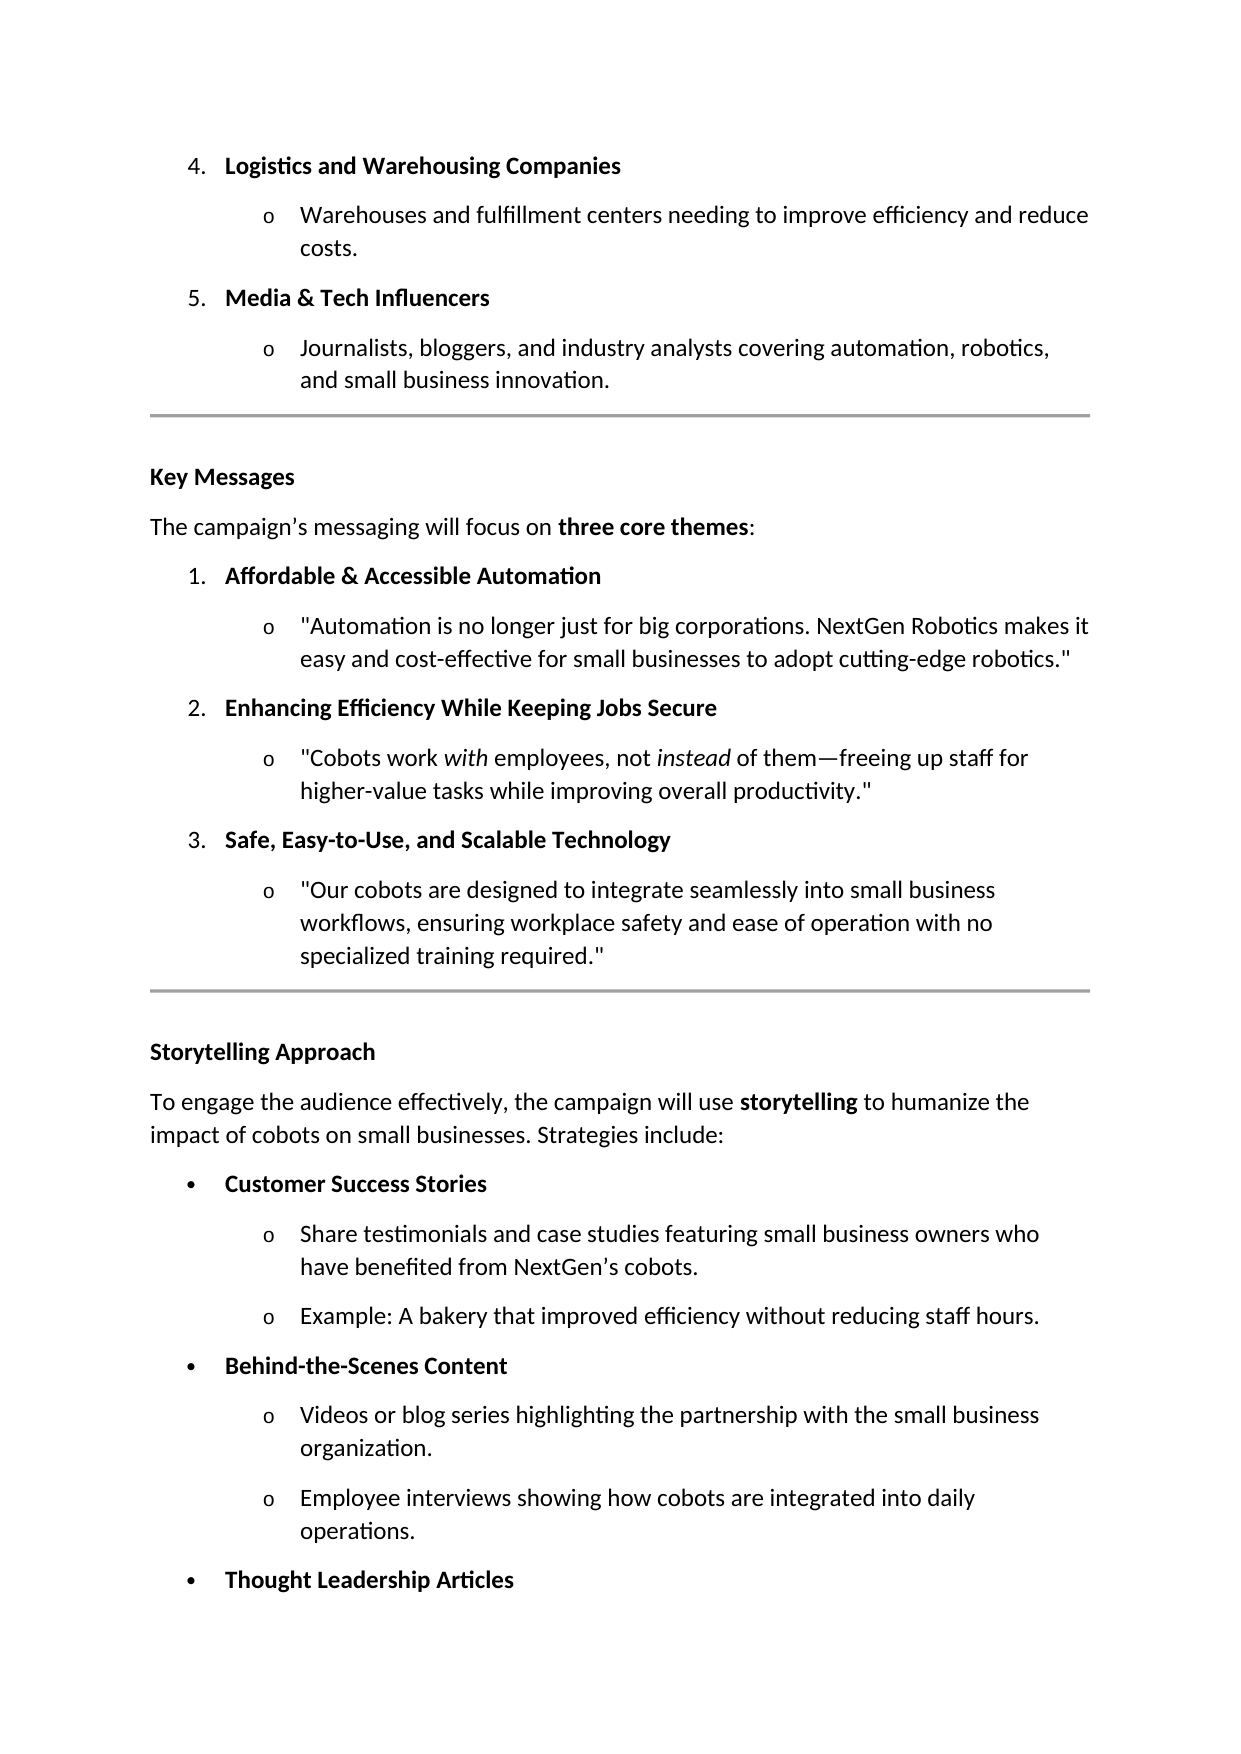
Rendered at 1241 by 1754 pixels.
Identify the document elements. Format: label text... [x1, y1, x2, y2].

list Example: A bakery that improved efficiency without reducing staff hours. [262, 1300, 1090, 1331]
list Thought Leadership Articles [187, 1564, 1090, 1595]
text To engage the audience effectively, the campaign will use storytelling to humanize the impact of cobots on small businesses. Strategies include: [150, 1086, 1090, 1149]
list Warehouses and fulfillment centers needing to improve efficiency and reduce costs. [262, 199, 1090, 263]
text Key Messages [150, 461, 1090, 492]
text Storytelling Approach [150, 1036, 1090, 1067]
list Enhancing Efficiency While Keeping Jobs Secure [187, 692, 1090, 723]
list "Cobots work with employees, not instead of them—freeing up staff for higher-value tasks while improving overall productivity." [262, 742, 1090, 805]
list Customer Success Stories [187, 1168, 1090, 1199]
list "Our cobots are designed to integrate seamlessly into small business workflows, ensuring workplace safety and ease of operation with no specialized training required." [262, 874, 1090, 970]
list "Automation is no longer just for big corporations. NextGen Robotics makes it easy and cost-effective for small businesses to adopt cutting-edge robotics." [262, 610, 1090, 673]
list Employee interviews showing how cobots are integrated into daily operations. [262, 1482, 1090, 1546]
list Share testimonials and case studies featuring small business owners who have benefited from NextGen’s cobots. [262, 1218, 1090, 1281]
list Media & Tech Influencers [187, 282, 1090, 313]
list Behind-the-Scenes Content [187, 1350, 1090, 1381]
list Videos or blog series highlighting the partnership with the small business organization. [262, 1399, 1090, 1463]
list Logistics and Warehousing Companies [187, 150, 1090, 181]
text The campaign’s messaging will focus on three core themes: [150, 511, 1090, 541]
list Journalists, bloggers, and industry analysts covering automation, robotics, and small business innovation. [262, 332, 1090, 395]
list Affordable & Accessible Automation [187, 560, 1090, 591]
list Safe, Easy-to-Use, and Scalable Technology [187, 824, 1090, 855]
